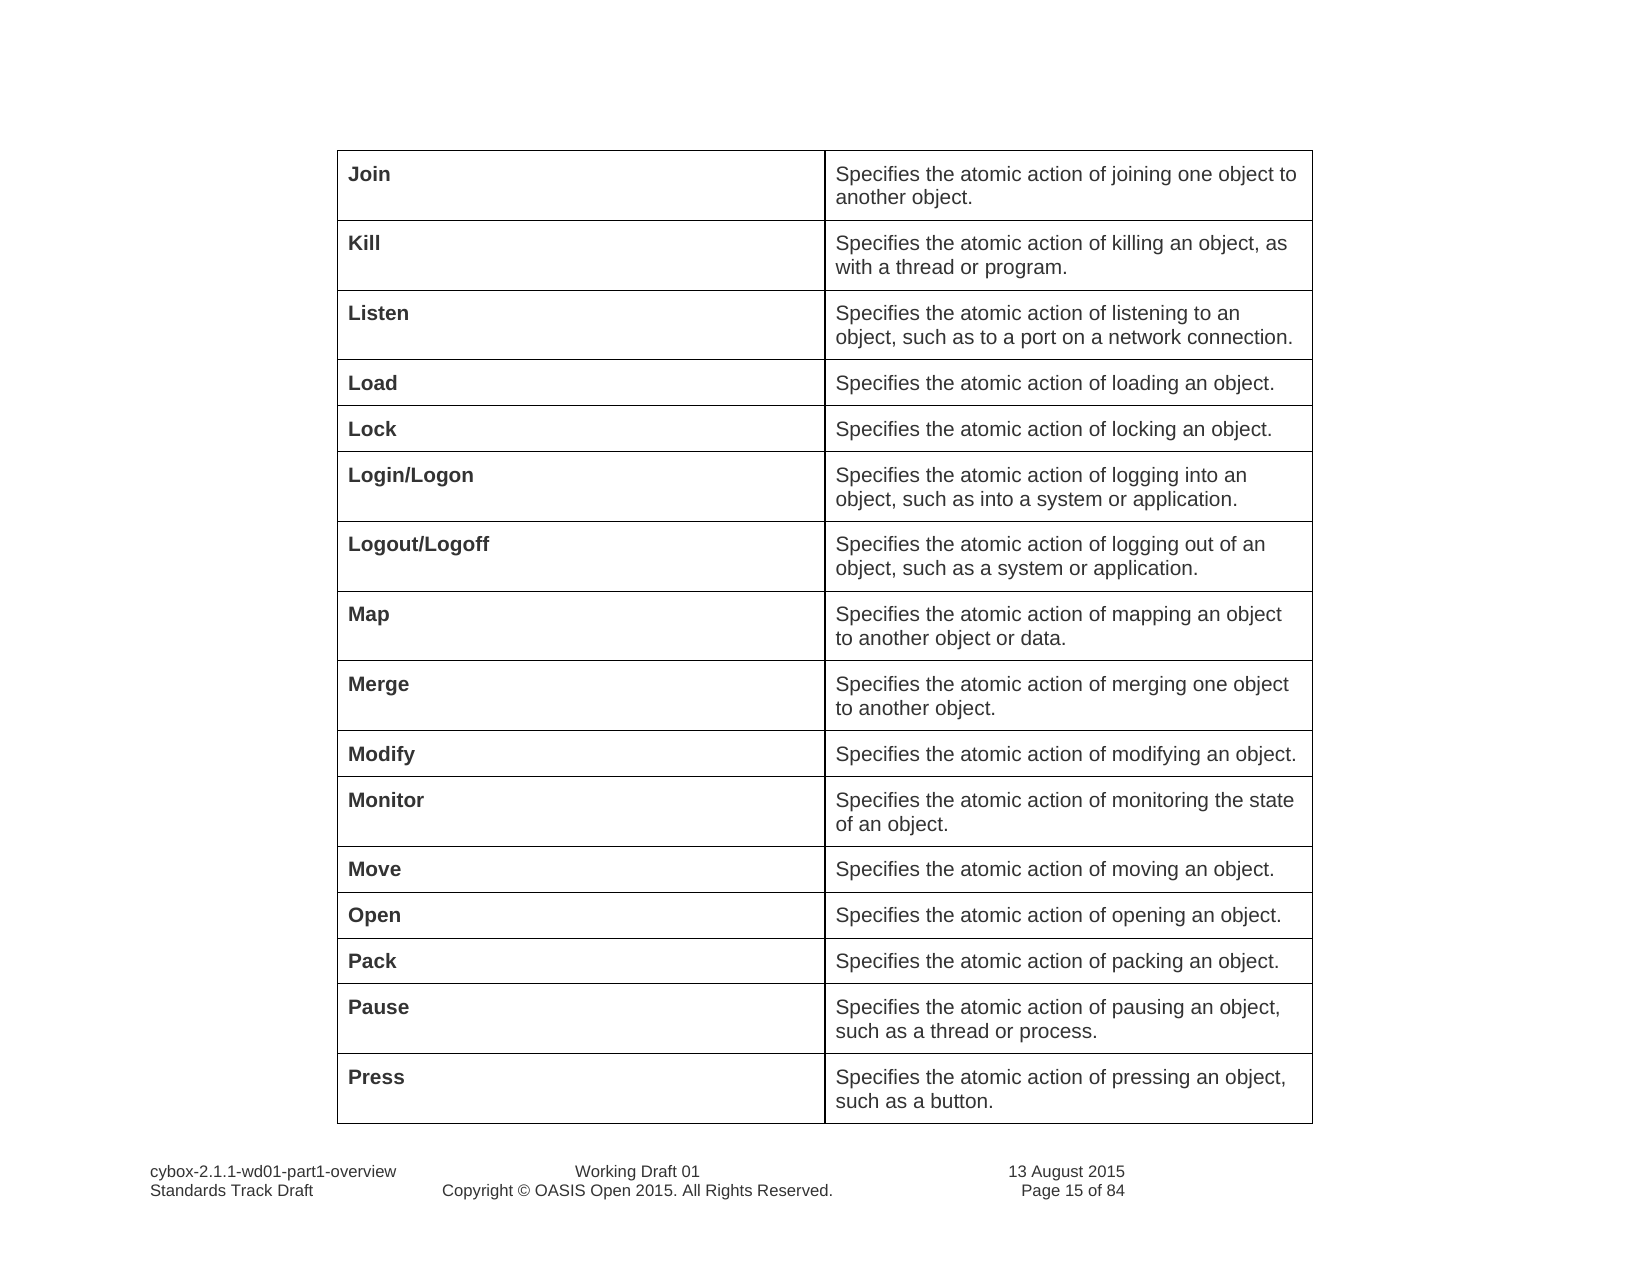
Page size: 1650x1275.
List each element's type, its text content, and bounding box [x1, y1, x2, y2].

table_cell Specifies the atomic action of moving an object. [826, 847, 1312, 892]
table_cell Press [338, 1054, 824, 1123]
table_cell Specifies the atomic action of pausing an object, such as a thread or process. [826, 984, 1312, 1053]
table_cell Specifies the atomic action of merging one object to another object. [826, 661, 1312, 730]
table_cell Merge [338, 661, 824, 730]
table_cell Specifies the atomic action of locking an object. [826, 406, 1312, 451]
table_cell Specifies the atomic action of killing an object, as with a thread or program. [826, 221, 1312, 289]
table_cell Kill [338, 221, 824, 289]
table_cell Specifies the atomic action of mapping an object to another object or data. [826, 592, 1312, 660]
table_cell Specifies the atomic action of joining one object to another object. [826, 151, 1312, 220]
table_cell Modify [338, 731, 824, 776]
table_cell Monitor [338, 777, 824, 846]
table_cell Pack [338, 939, 824, 983]
table_cell Specifies the atomic action of listening to an object, such as to a port on a network connection. [826, 291, 1312, 359]
table_cell Move [338, 847, 824, 892]
table_cell Specifies the atomic action of loading an object. [826, 360, 1312, 405]
table_cell Specifies the atomic action of modifying an object. [826, 731, 1312, 776]
table_cell Listen [338, 291, 824, 359]
table_cell Specifies the atomic action of monitoring the state of an object. [826, 777, 1312, 846]
table_cell Pause [338, 984, 824, 1053]
table_cell Join [338, 151, 824, 220]
table_cell Map [338, 592, 824, 660]
table_cell Logout/Logoff [338, 522, 824, 591]
table_cell Lock [338, 406, 824, 451]
table_cell Specifies the atomic action of logging into an object, such as into a system or application. [826, 452, 1312, 521]
table_cell Specifies the atomic action of packing an object. [826, 939, 1312, 983]
table_cell Open [338, 893, 824, 937]
table_cell Specifies the atomic action of pressing an object, such as a button. [826, 1054, 1312, 1123]
table_cell Specifies the atomic action of logging out of an object, such as a system or application. [826, 522, 1312, 591]
table_cell Specifies the atomic action of opening an object. [826, 893, 1312, 937]
table_cell Load [338, 360, 824, 405]
table_cell Login/Logon [338, 452, 824, 521]
